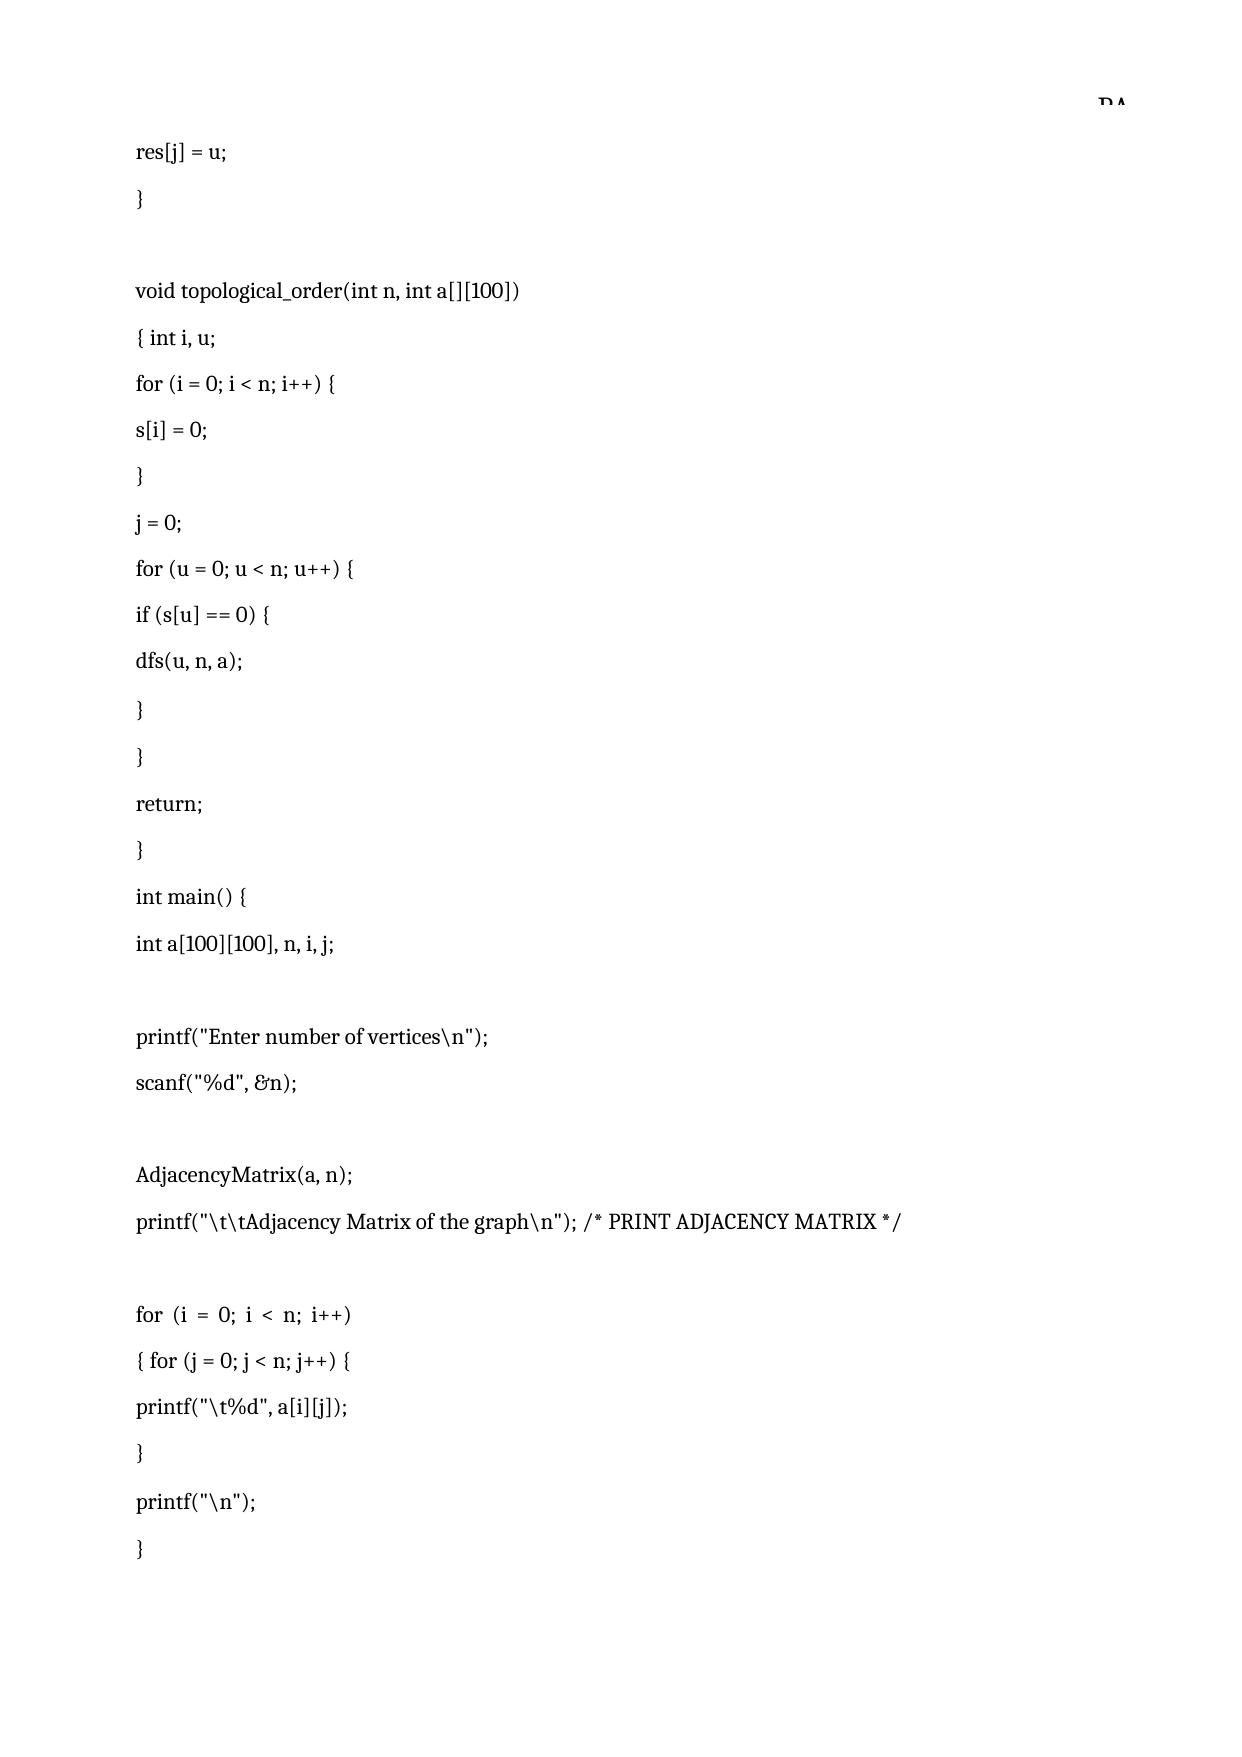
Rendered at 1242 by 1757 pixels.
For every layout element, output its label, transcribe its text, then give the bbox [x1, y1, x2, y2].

text AdjacencyMatrix(a, n); [136, 1162, 1162, 1188]
text return; [136, 791, 1162, 817]
text int a[100][100], n, i, j; [136, 931, 1162, 957]
text void topological_order(int n, int a[][100]) { int i, u; [136, 278, 557, 351]
text for (i = 0; i < n; i++) { for (j = 0; j < n; j++) { printf("\t%d", a[i][j]); [136, 1302, 352, 1420]
text res[j] = u; [136, 139, 1162, 165]
text } [136, 697, 1162, 723]
text printf("\t\tAdjacency Matrix of the graph\n"); /* PRINT ADJACENCY MATRIX */ [136, 1209, 1162, 1235]
text } [136, 743, 1162, 770]
text printf("\n"); [136, 1488, 1162, 1515]
text printf("Enter number of vertices\n"); scanf("%d", &n); [136, 1023, 503, 1096]
text } [136, 837, 1162, 864]
text } [136, 463, 1162, 489]
text int main() { [136, 884, 1162, 910]
text j = 0; [136, 509, 1162, 536]
text dfs(u, n, a); [136, 648, 1162, 674]
text } [136, 1440, 1162, 1466]
text for (i = 0; i < n; i++) { s[i] = 0; [136, 370, 340, 443]
text for (u = 0; u < n; u++) { if (s[u] == 0) { [136, 556, 359, 628]
text } [136, 1535, 1162, 1562]
text } [136, 186, 1162, 212]
